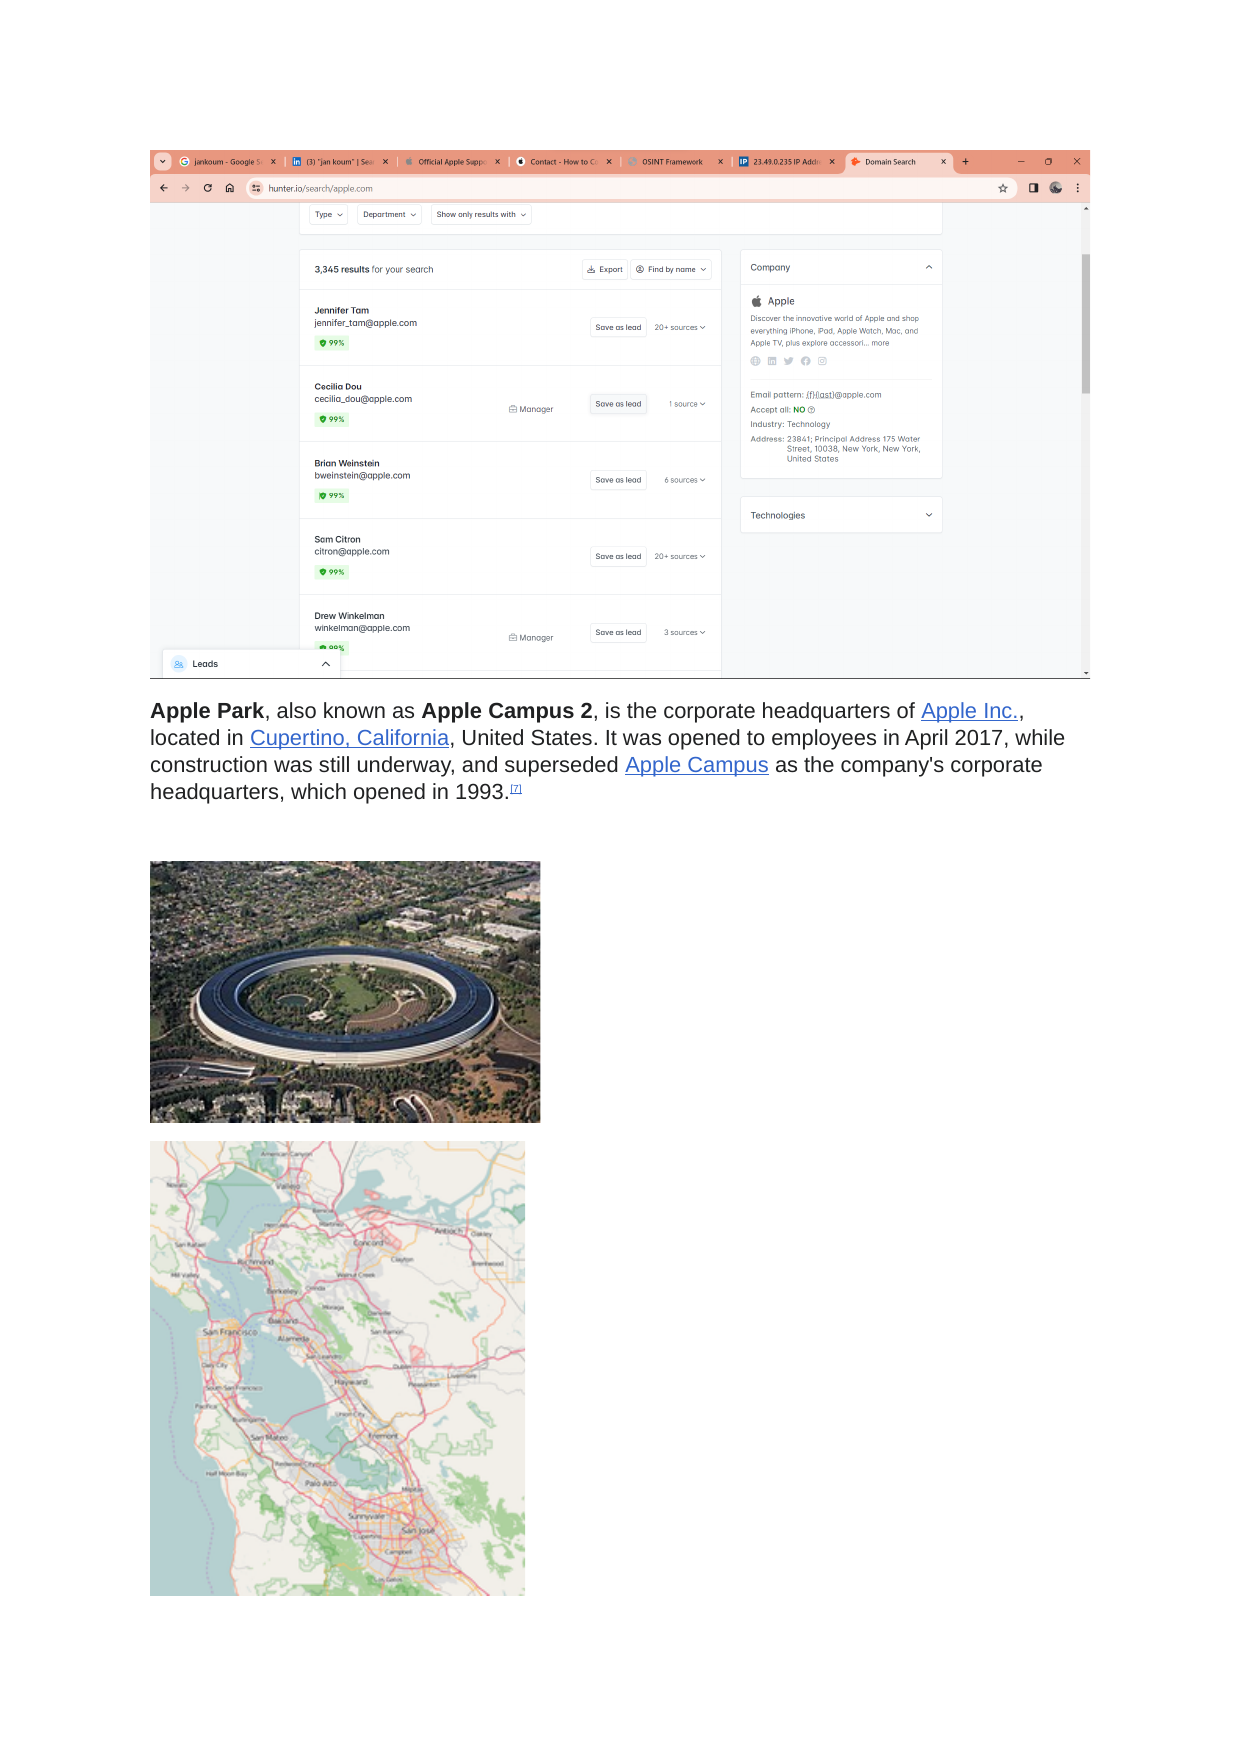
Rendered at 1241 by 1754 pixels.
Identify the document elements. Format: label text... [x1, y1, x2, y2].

picture [150, 861, 541, 1123]
picture [150, 1141, 525, 1596]
picture [150, 150, 1091, 679]
text Apple Park, also known as Apple Campus 2, is the corporate headquarters of Apple Inc., located in Cupertino, California, United States. It was opened to employees in April 2017, while construction was still underway, and superseded Apple Campus as the company's corporate headquarters, which opened in 1993.[7] [150, 698, 1090, 804]
